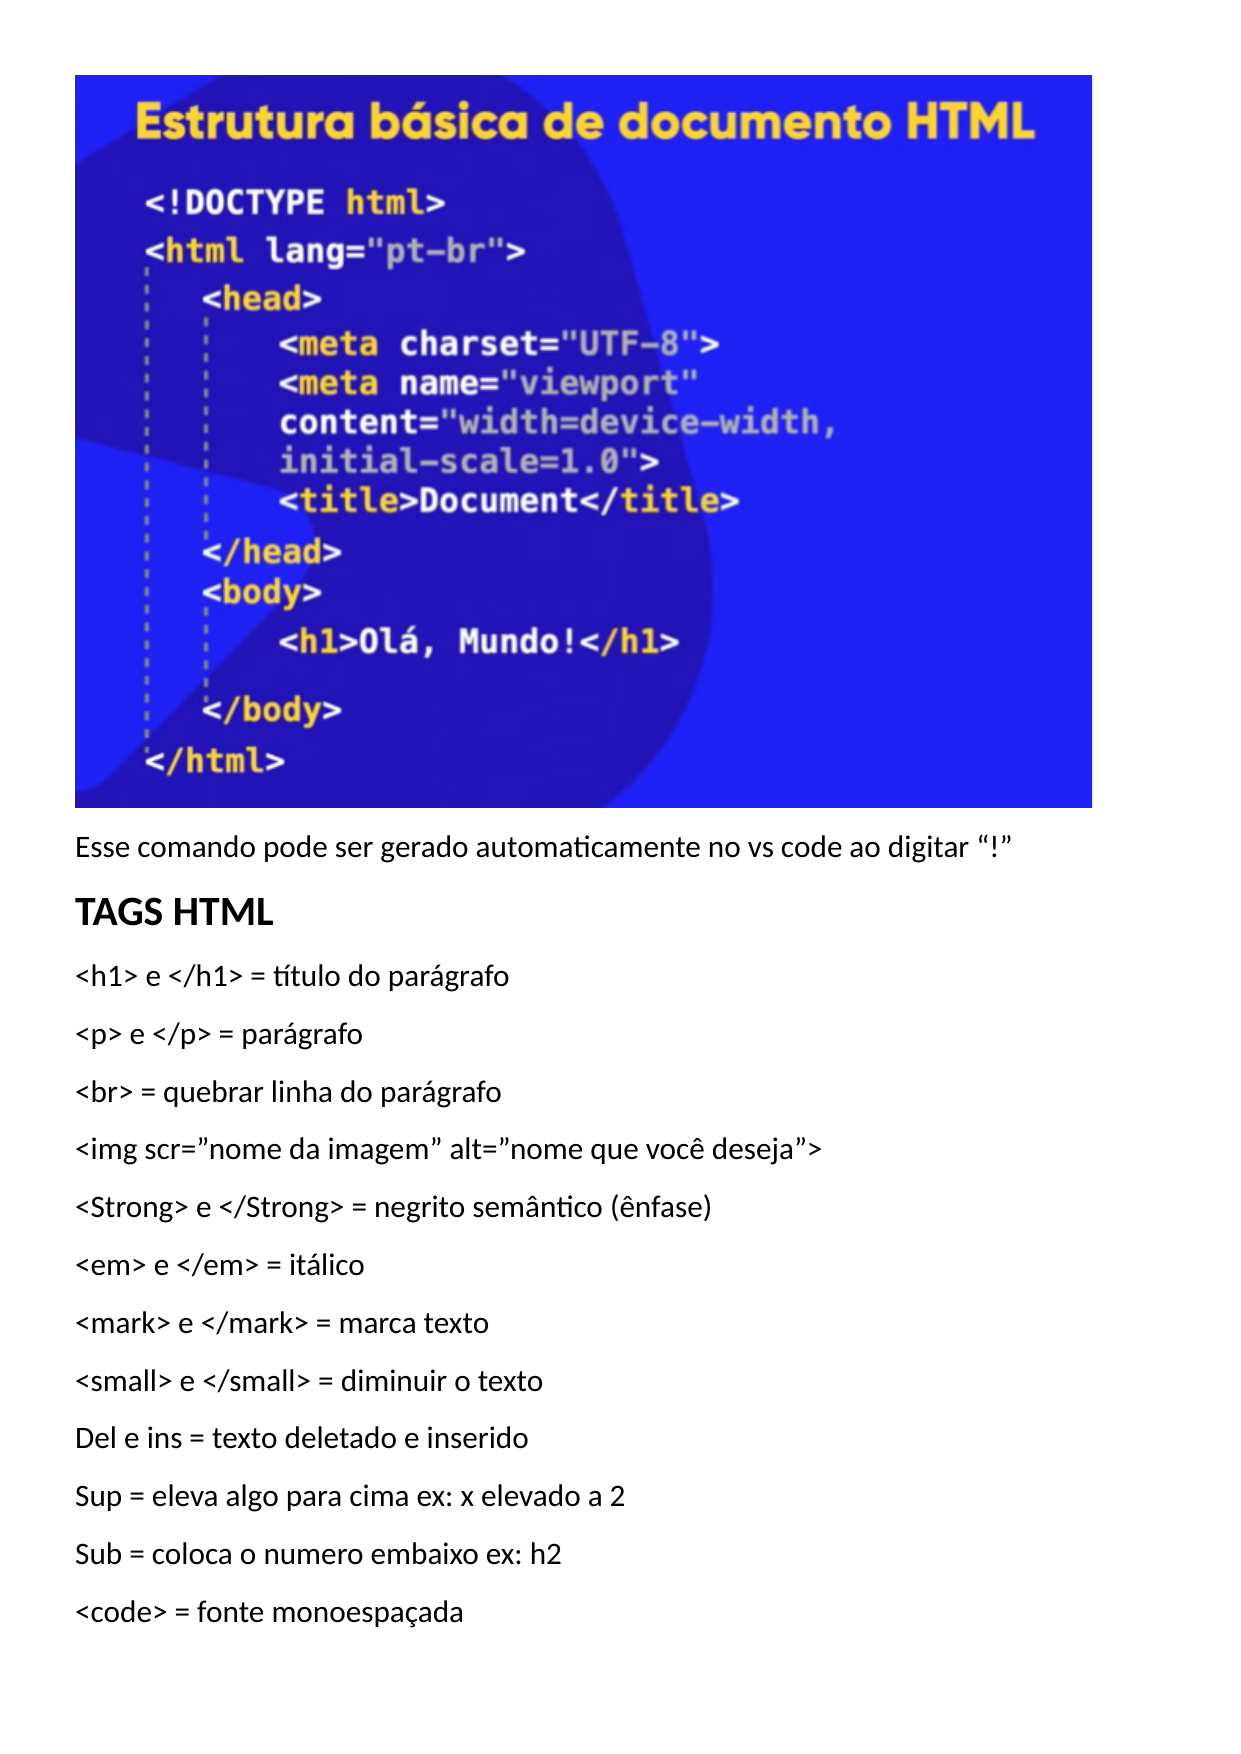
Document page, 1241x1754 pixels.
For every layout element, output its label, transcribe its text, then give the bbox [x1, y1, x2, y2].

text <small> e </small> = diminuir o texto [75, 1361, 1165, 1399]
text <code> = fonte monoespaçada [75, 1592, 1165, 1630]
text <br> = quebrar linha do parágrafo [75, 1072, 1165, 1110]
text <Strong> e </Strong> = negrito semântico (ênfase) [75, 1187, 1165, 1225]
text Sup = eleva algo para cima ex: x elevado a 2 [75, 1476, 1165, 1514]
text <h1> e </h1> = título do parágrafo [75, 956, 1165, 994]
text Sub = coloca o numero embaixo ex: h2 [75, 1534, 1165, 1572]
picture [75, 75, 1093, 808]
text TAGS HTML [75, 884, 1165, 935]
text <mark> e </mark> = marca texto [75, 1303, 1165, 1341]
text <img scr=”nome da imagem” alt=”nome que você deseja”> [75, 1129, 1165, 1168]
text Esse comando pode ser gerado automaticamente no vs code ao digitar “!” [75, 827, 1165, 865]
text Del e ins = texto deletado e inserido [75, 1418, 1165, 1457]
text <em> e </em> = itálico [75, 1245, 1165, 1283]
text <p> e </p> = parágrafo [75, 1014, 1165, 1052]
